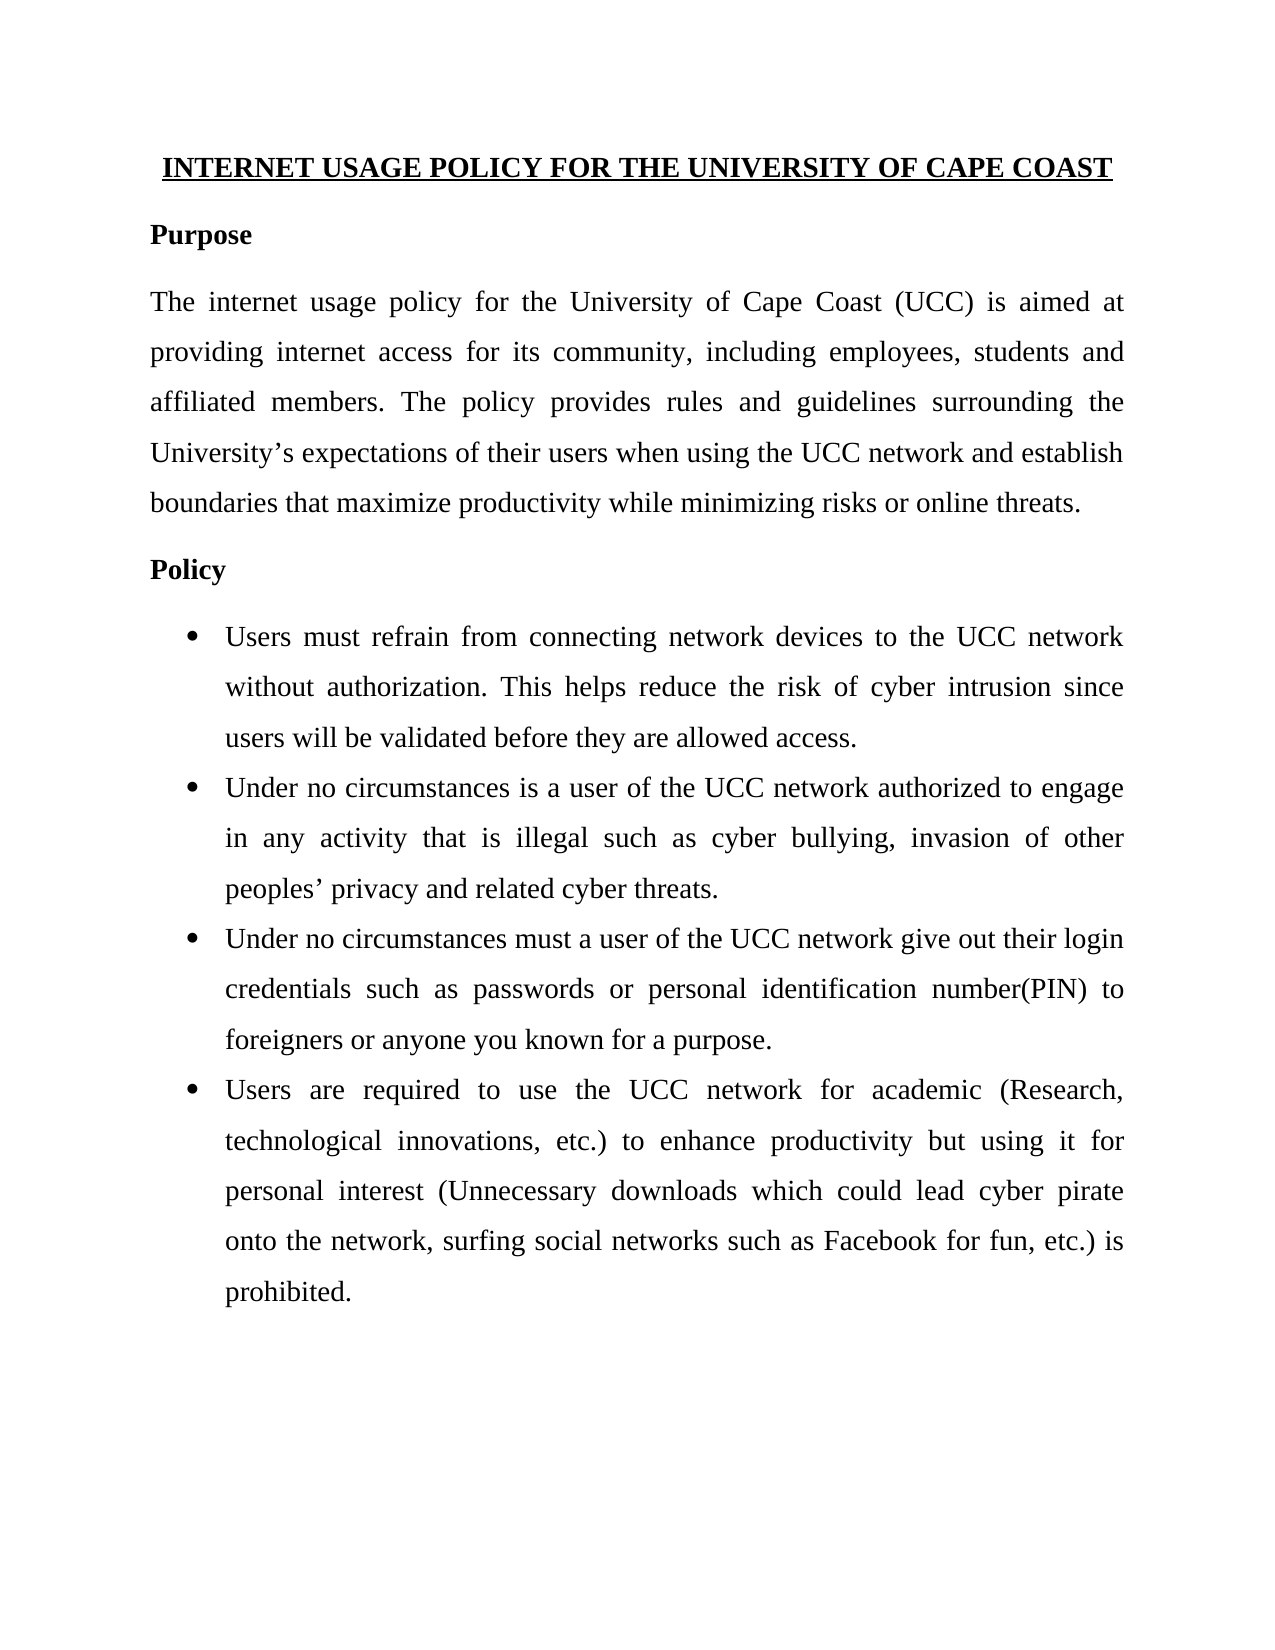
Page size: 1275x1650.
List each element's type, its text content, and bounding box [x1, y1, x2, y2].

list Under no circumstances must a user of the UCC network give out their login credentials such as passwords or personal identification number(PIN) to foreigners or anyone you known for a purpose. [187, 921, 1125, 1056]
text INTERNET USAGE POLICY FOR THE UNIVERSITY OF CAPE COAST [150, 150, 1125, 183]
text The internet usage policy for the University of Cape Coast (UCC) is aimed at providing internet access for its community, including employees, students and affiliated members. The policy provides rules and guidelines surrounding the University’s expectations of their users when using the UCC network and establish boundaries that maximize productivity while minimizing risks or online threats. [150, 284, 1125, 519]
list Users are required to use the UCC network for academic (Research, technological innovations, etc.) to enhance productivity but using it for personal interest (Unnecessary downloads which could lead cyber pirate onto the network, surfing social networks such as Facebook for fun, etc.) is prohibited. [187, 1072, 1125, 1307]
text Purpose [150, 217, 1125, 251]
text Policy [150, 552, 1125, 586]
list Under no circumstances is a user of the UCC network authorized to engage in any activity that is illegal such as cyber bullying, invasion of other peoples’ privacy and related cyber threats. [187, 770, 1125, 904]
list Users must refrain from connecting network devices to the UCC network without authorization. This helps reduce the risk of cyber intrusion since users will be validated before they are allowed access. [187, 619, 1125, 753]
